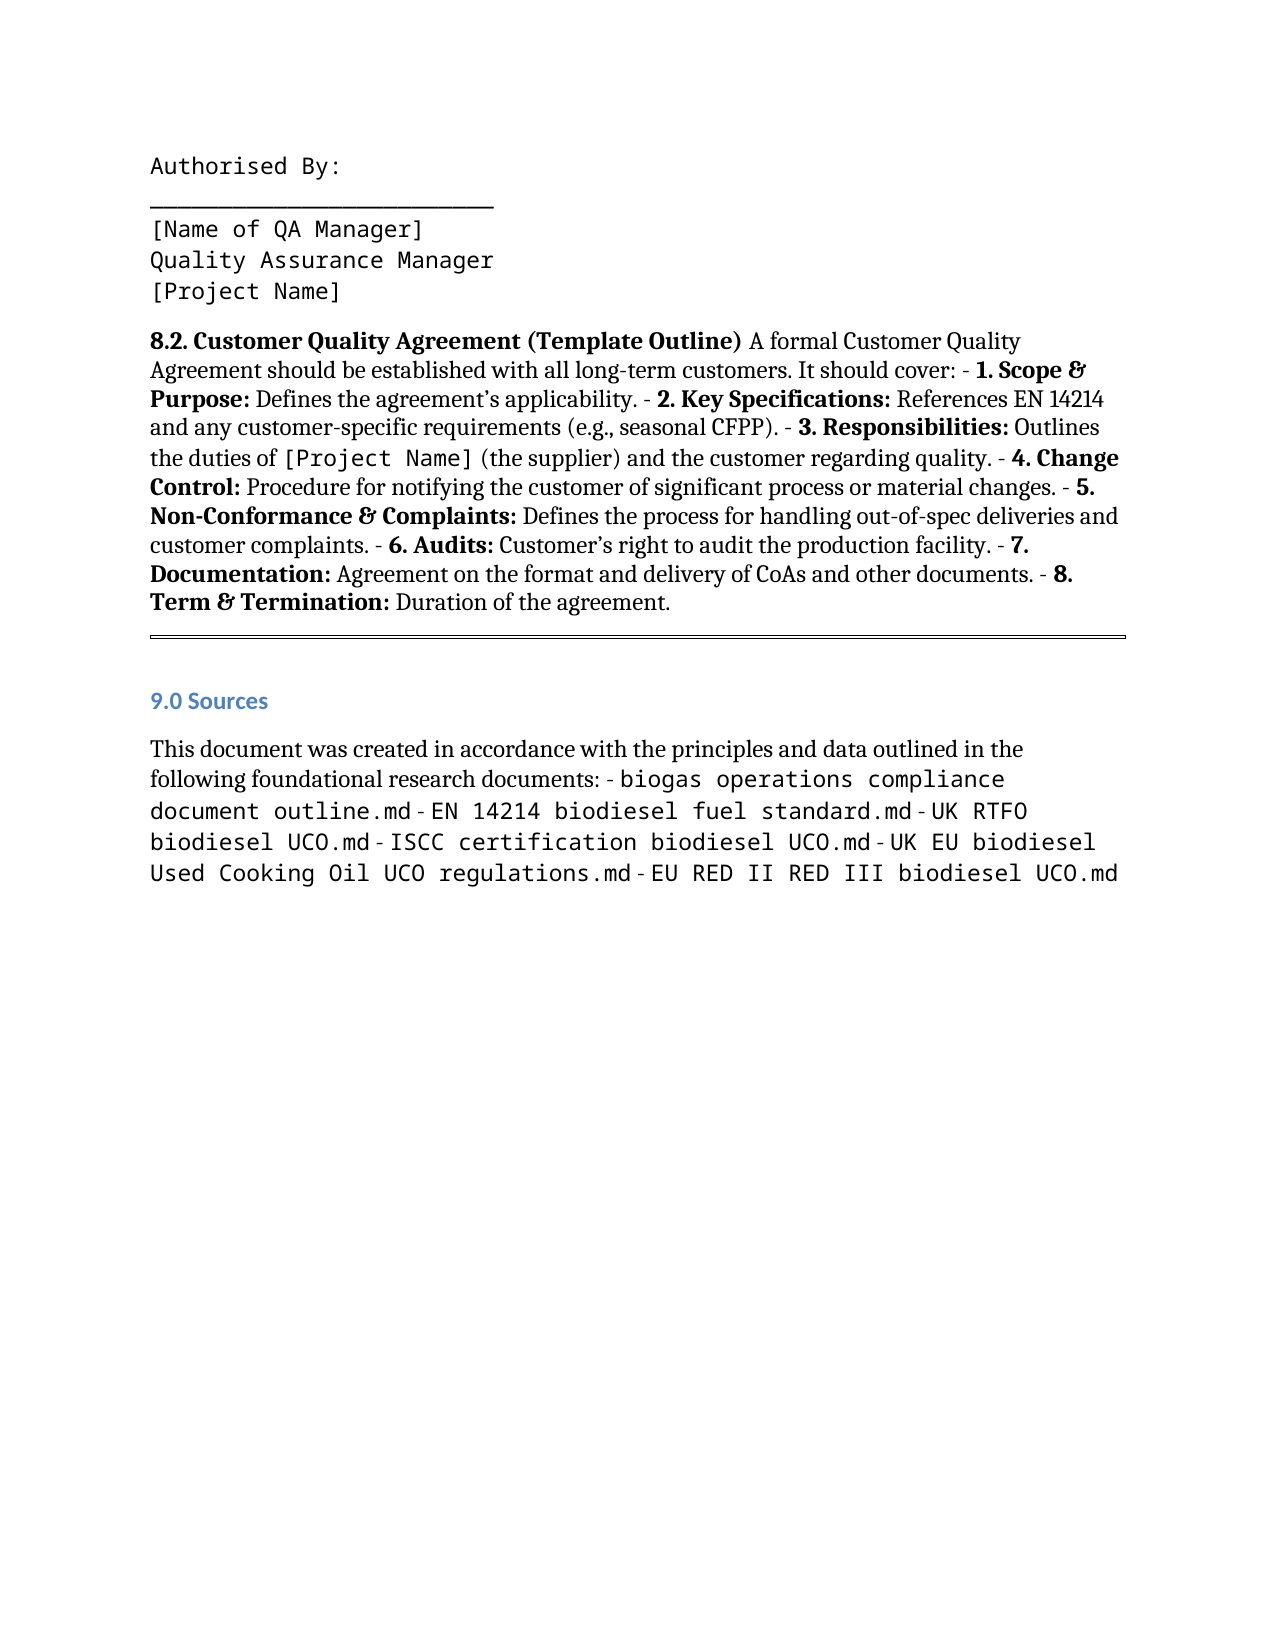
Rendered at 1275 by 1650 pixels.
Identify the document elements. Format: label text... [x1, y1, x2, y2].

text This document was created in accordance with the principles and data outlined in the following foundational research documents: - biogas operations compliance document outline.md - EN 14214 biodiesel fuel standard.md - UK RTFO biodiesel UCO.md - ISCC certification biodiesel UCO.md - UK EU biodiesel Used Cooking Oil UCO regulations.md - EU RED II RED III biodiesel UCO.md [150, 735, 1125, 888]
text 8.2. Customer Quality Agreement (Template Outline) A formal Customer Quality Agreement should be established with all long-term customers. It should cover: - 1. Scope & Purpose: Defines the agreement’s applicability. - 2. Key Specifications: References EN 14214 and any customer-specific requirements (e.g., seasonal CFPP). - 3. Responsibilities: Outlines the duties of [Project Name] (the supplier) and the customer regarding quality. - 4. Change Control: Procedure for notifying the customer of significant process or material changes. - 5. Non-Conformance & Complaints: Defines the process for handling out-of-spec deliveries and customer complaints. - 6. Audits: Customer’s right to audit the production facility. - 7. Documentation: Agreement on the format and delivery of CoAs and other documents. - 8. Term & Termination: Duration of the agreement. [150, 327, 1125, 617]
subtitle 9.0 Sources [150, 685, 1125, 716]
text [150, 150, 1125, 306]
